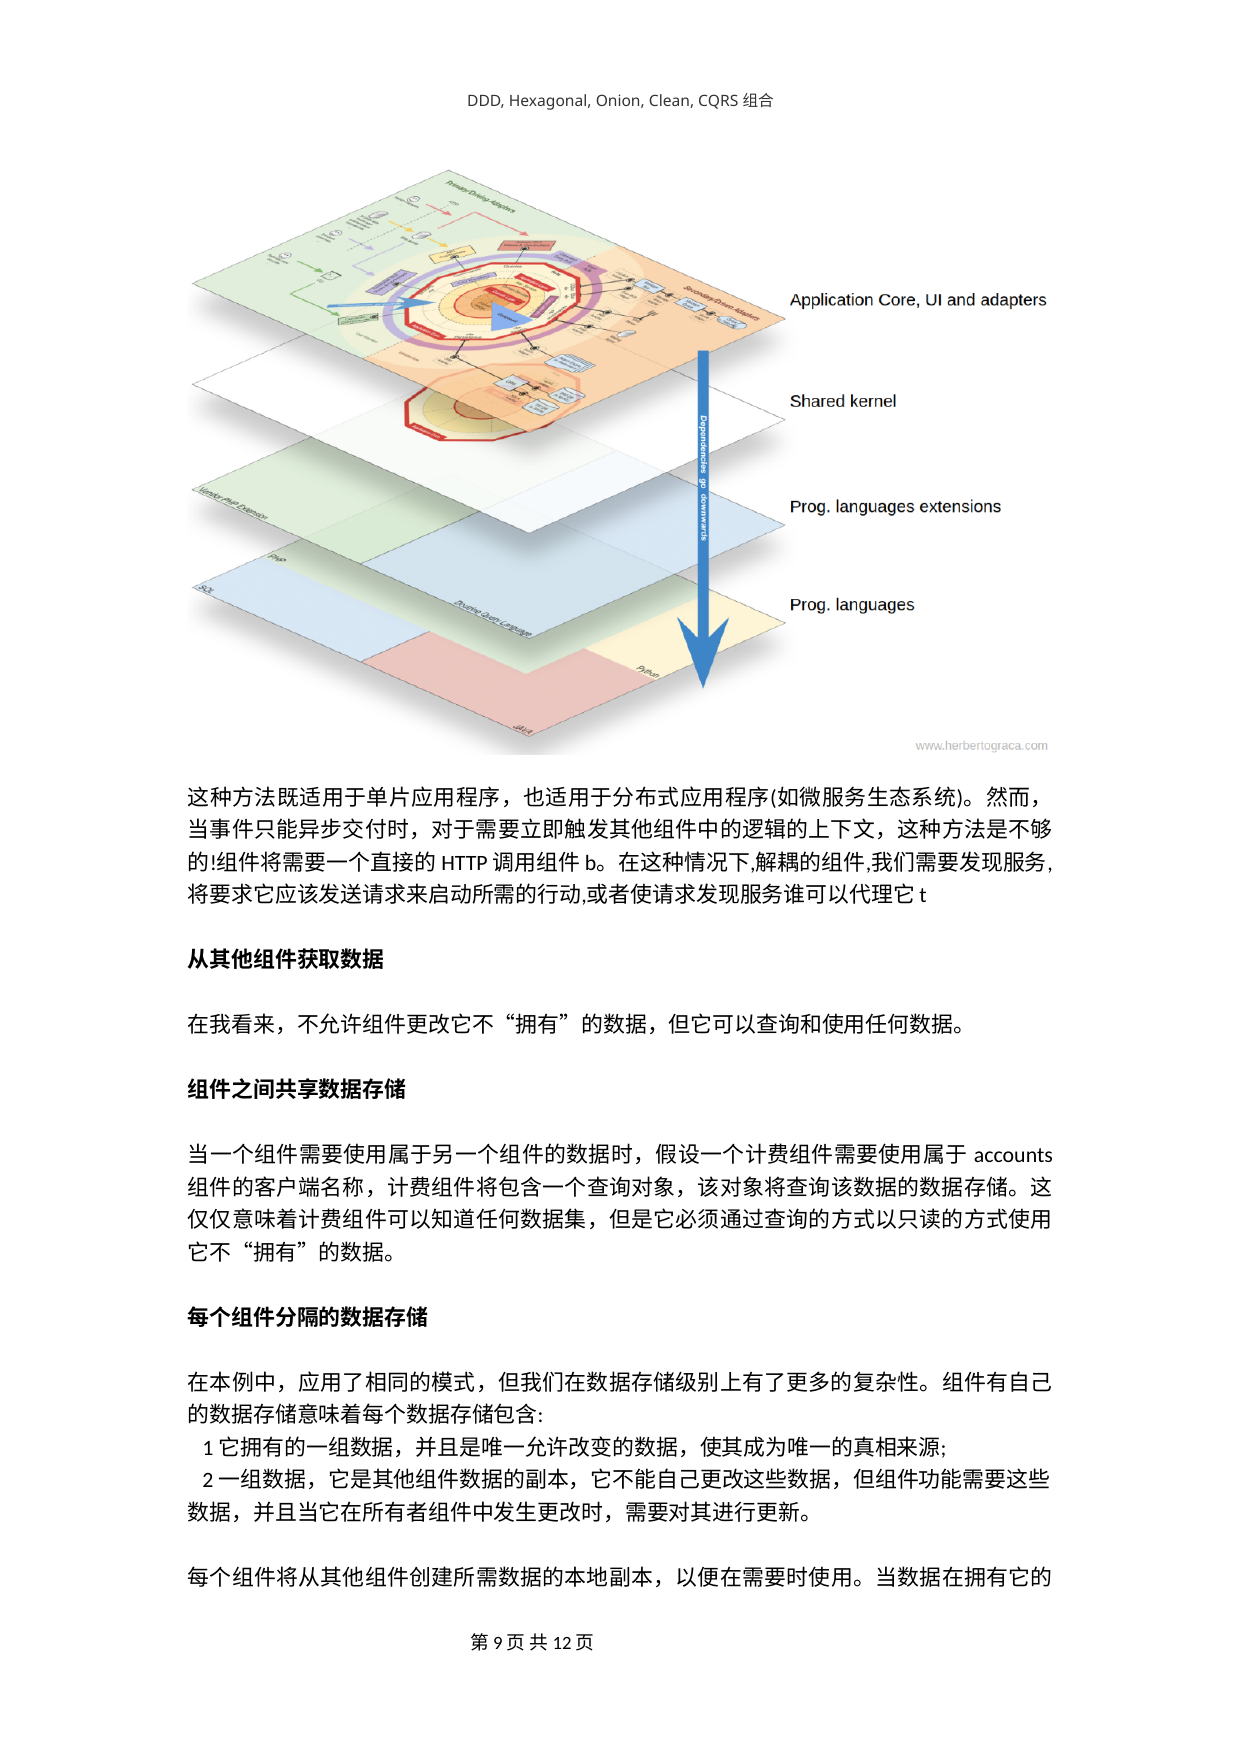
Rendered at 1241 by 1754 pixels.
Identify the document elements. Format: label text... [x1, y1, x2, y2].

text 从其他组件获取数据 [187, 942, 1053, 974]
text 2 一组数据，它是其他组件数据的副本，它不能自己更改这些数据，但组件功能需要这些数据，并且当它在所有者组件中发生更改时，需要对其进行更新。 [187, 1462, 1053, 1527]
text 1 它拥有的一组数据，并且是唯一允许改变的数据，使其成为唯一的真相来源; [187, 1429, 1053, 1462]
text 这种方法既适用于单片应用程序，也适用于分布式应用程序(如微服务生态系统)。然而，当事件只能异步交付时，对于需要立即触发其他组件中的逻辑的上下文，这种方法是不够的!组件将需要一个直接的HTTP调用组件b。在这种情况下,解耦的组件,我们需要发现服务,将要求它应该发送请求来启动所需的行动,或者使请求发现服务谁可以代理它t [187, 779, 1053, 909]
text 每个组件分隔的数据存储 [187, 1299, 1053, 1332]
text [187, 1559, 1053, 1592]
text 组件之间共享数据存储 [187, 1072, 1053, 1104]
text 当一个组件需要使用属于另一个组件的数据时，假设一个计费组件需要使用属于accounts组件的客户端名称，计费组件将包含一个查询对象，该对象将查询该数据的数据存储。这仅仅意味着计费组件可以知道任何数据集，但是它必须通过查询的方式以只读的方式使用它不“拥有”的数据。 [187, 1137, 1053, 1267]
text 在我看来，不允许组件更改它不“拥有”的数据，但它可以查询和使用任何数据。 [187, 1007, 1053, 1039]
picture [187, 162, 1052, 755]
text 在本例中，应用了相同的模式，但我们在数据存储级别上有了更多的复杂性。组件有自己的数据存储意味着每个数据存储包含: [187, 1364, 1053, 1429]
